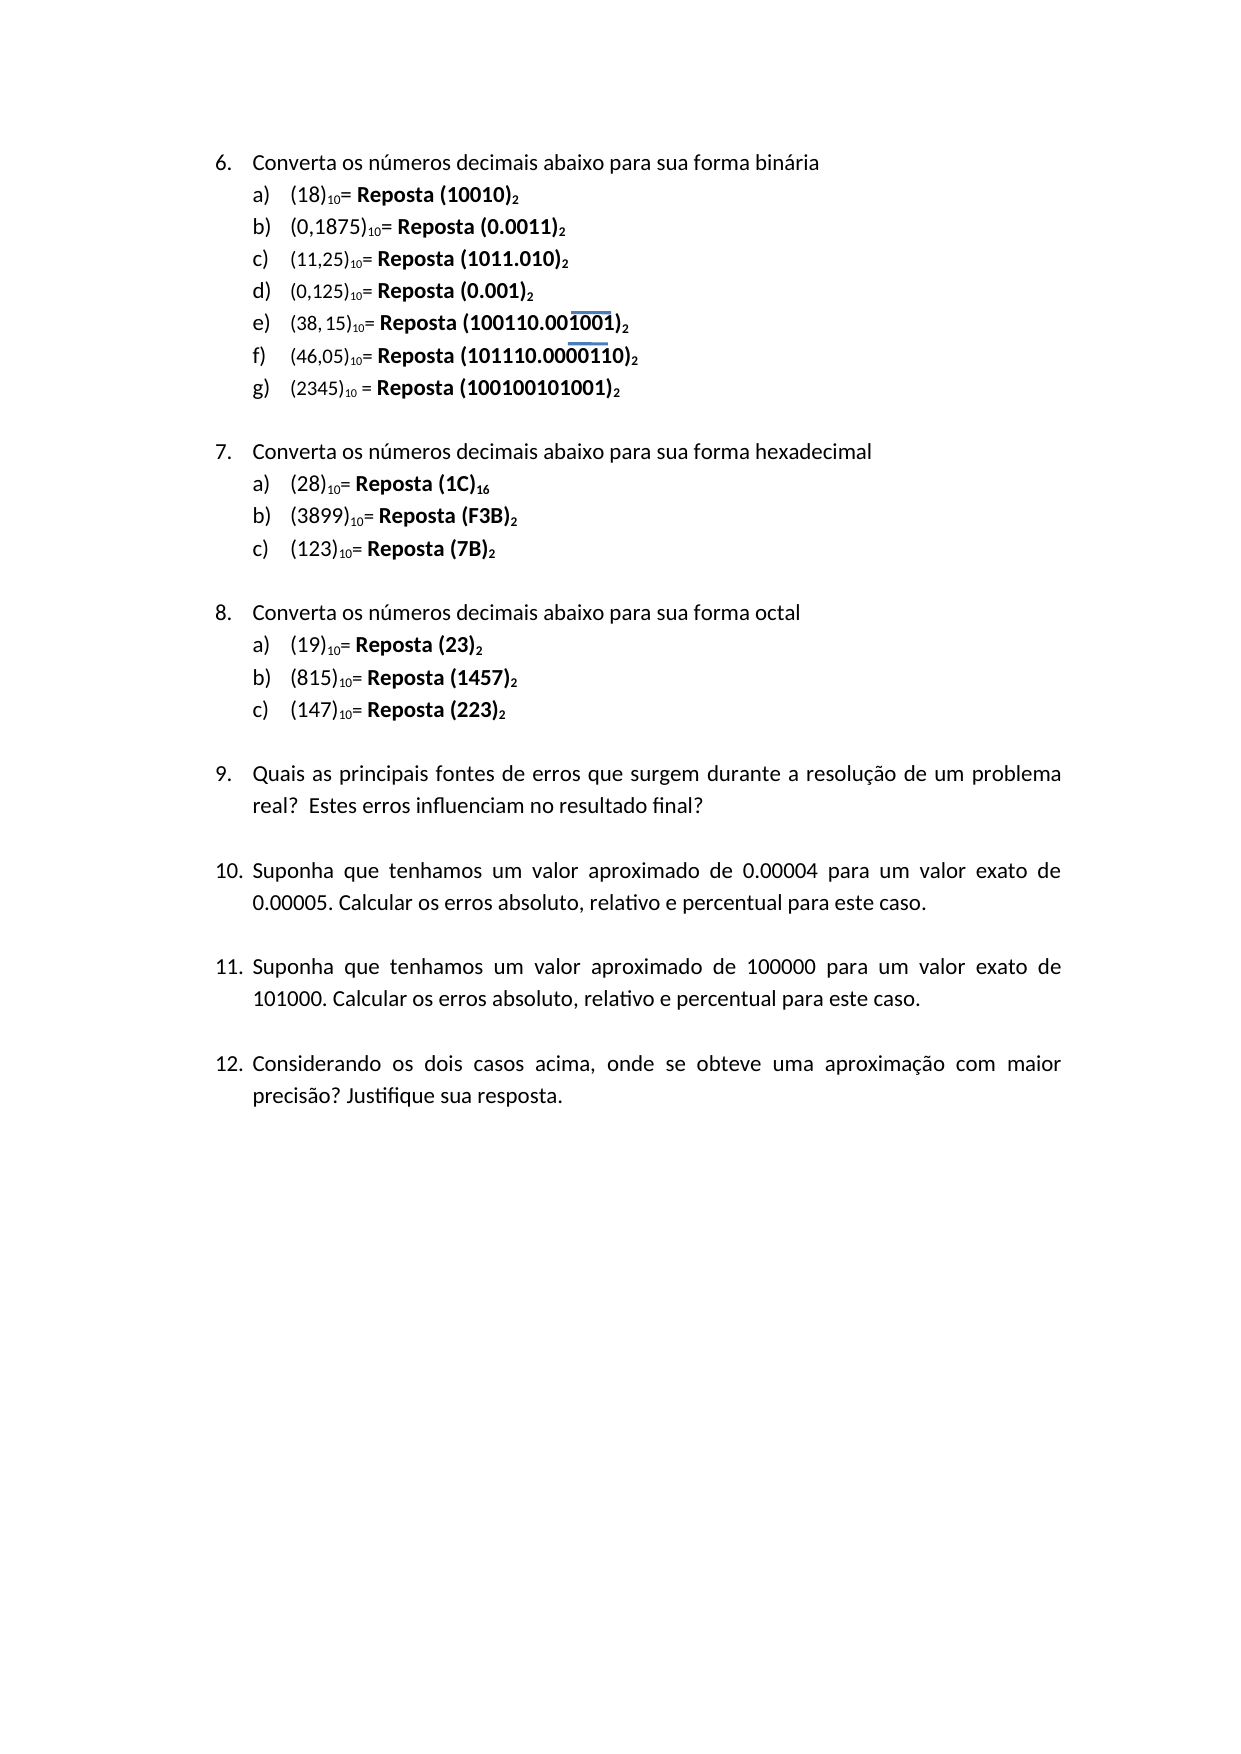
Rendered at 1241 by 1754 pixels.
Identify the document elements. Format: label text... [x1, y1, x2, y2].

list (147)10= Reposta (223)2 [252, 695, 1063, 723]
list (2345)10 = Reposta (100100101001)2 [252, 373, 1063, 401]
list (28)10= Reposta (1C)16 [252, 469, 1063, 497]
list Converta os números decimais abaixo para sua forma octal [215, 598, 1063, 626]
list Converta os números decimais abaixo para sua forma binária [215, 148, 1063, 176]
list (815)10= Reposta (1457)2 [252, 663, 1063, 691]
list (3899)10= Reposta (F3B)2 [252, 502, 1063, 530]
list (0,1875)10= Reposta (0.0011)2 [252, 212, 1063, 240]
list Converta os números decimais abaixo para sua forma hexadecimal [215, 437, 1063, 465]
list (46,05)10= Reposta (101110.0000110)2 [252, 341, 1063, 369]
list (123)10= Reposta (7B)2 [252, 534, 1063, 562]
list (18)10= Reposta (10010)2 [252, 180, 1063, 208]
list (0,125)10= Reposta (0.001)2 [252, 276, 1063, 304]
list Suponha que tenhamos um valor aproximado de 0.00004 para um valor exato de 0.00005. Calcular os erros absoluto, relativo e percentual para este caso. [215, 856, 1063, 916]
list Suponha que tenhamos um valor aproximado de 100000 para um valor exato de 101000. Calcular os erros absoluto, relativo e percentual para este caso. [215, 952, 1063, 1012]
list (19)10= Reposta (23)2 [252, 630, 1063, 658]
list Considerando os dois casos acima, onde se obteve uma aproximação com maior precisão? Justifique sua resposta. [215, 1049, 1063, 1109]
list (11,25)10= Reposta (1011.010)2 [252, 244, 1063, 272]
list Quais as principais fontes de erros que surgem durante a resolução de um problema real? Estes erros influenciam no resultado final? [215, 759, 1063, 819]
list (38, 15)10= Reposta (100110.001001)2 [252, 308, 1063, 337]
